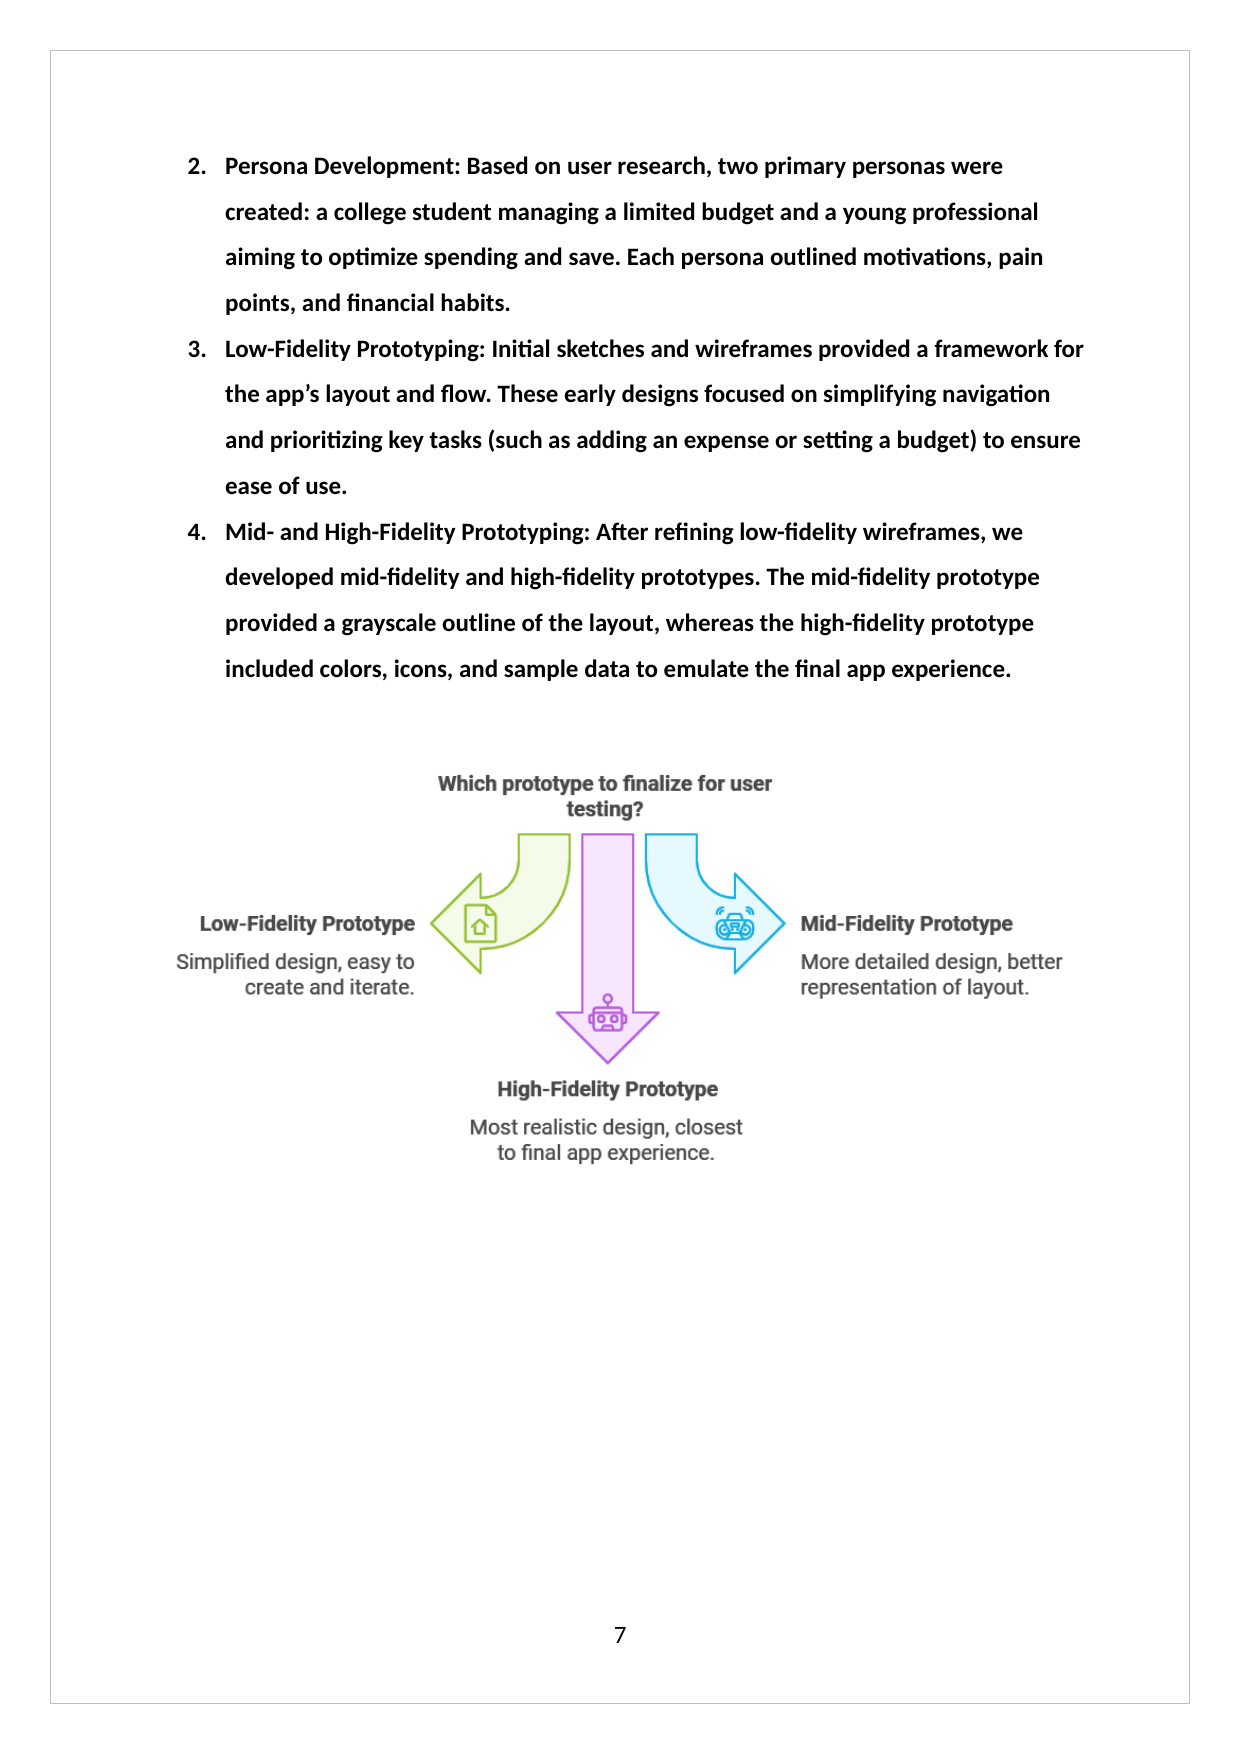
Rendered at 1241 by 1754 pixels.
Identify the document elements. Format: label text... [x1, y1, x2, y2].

list Persona Development: Based on user research, two primary personas were created: a college student managing a limited budget and a young professional aiming to optimize spending and save. Each persona outlined motivations, pain points, and financial habits. [187, 150, 1090, 318]
list Mid- and High-Fidelity Prototyping: After refining low-fidelity wireframes, we developed mid-fidelity and high-fidelity prototypes. The mid-fidelity prototype provided a grayscale outline of the layout, whereas the high-fidelity prototype included colors, icons, and sample data to emulate the final app experience. [187, 516, 1090, 683]
list Low-Fidelity Prototyping: Initial sketches and wireframes provided a framework for the app’s layout and flow. These early designs focused on simplifying navigation and prioritizing key tasks (such as adding an expense or setting a budget) to ensure ease of use. [187, 333, 1090, 501]
picture [150, 758, 1087, 1174]
